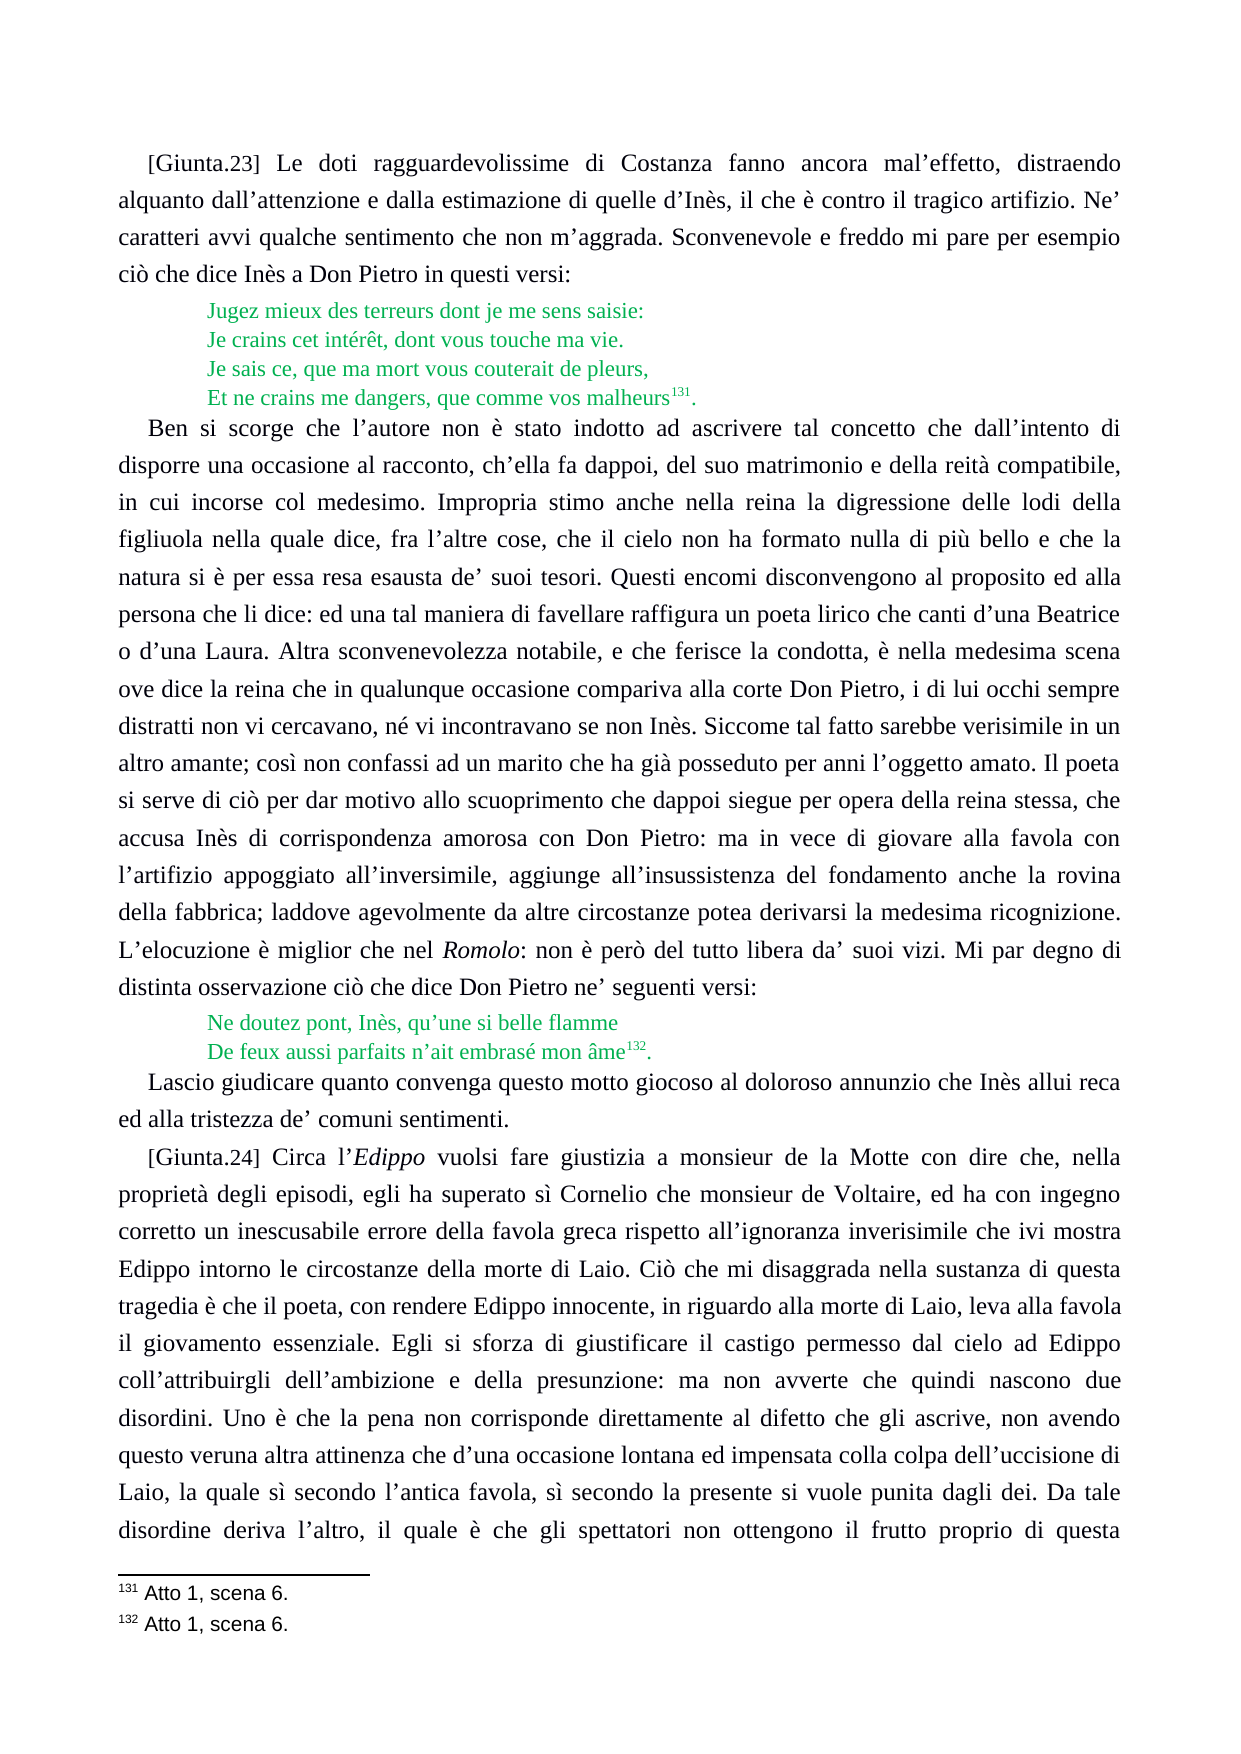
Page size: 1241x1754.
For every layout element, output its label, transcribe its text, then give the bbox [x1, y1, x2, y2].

text Jugez mieux des terreurs dont je me sens saisie: [207, 297, 1122, 323]
text De feux aussi parfaits n’ait embrasé mon âme. [207, 1038, 1122, 1064]
text Ne doutez pont, Inès, qu’une si belle flamme [207, 1009, 1122, 1036]
text Lascio giudicare quanto convenga questo motto giocoso al doloroso annunzio che Inès allui reca ed alla tristezza de’ comuni sentimenti. [118, 1067, 1122, 1133]
text Ben si scorge che l’autore non è stato indotto ad ascrivere tal concetto che dall’intento di disporre una occasione al racconto, ch’ella fa dappoi, del suo matrimonio e della reità compatibile, in cui incorse col medesimo. Impropria stimo anche nella reina la digressione delle lodi della figliuola nella quale dice, fra l’altre cose, che il cielo non ha formato nulla di più bello e che la natura si è per essa resa esausta de’ suoi tesori. Questi encomi disconvengono al proposito ed alla persona che li dice: ed una tal maniera di favellare raffigura un poeta lirico che canti d’una Beatrice o d’una Laura. Altra sconvenevolezza notabile, e che ferisce la condotta, è nella medesima scena ove dice la reina che in qualunque occasione compariva alla corte Don Pietro, i di lui occhi sempre distratti non vi cercavano, né vi incontravano se non Inès. Siccome tal fatto sarebbe verisimile in un altro amante; così non confassi ad un marito che ha già posseduto per anni l’oggetto amato. Il poeta si serve di ciò per dar motivo allo scuoprimento che dappoi siegue per opera della reina stessa, che accusa Inès di corrispondenza amorosa con Don Pietro: ma in vece di giovare alla favola con l’artifizio appoggiato all’inversimile, aggiunge all’insussistenza del fondamento anche la rovina della fabbrica; laddove agevolmente da altre circostanze potea derivarsi la medesima ricognizione. L’elocuzione è miglior che nel Romolo: non è però del tutto libera da’ suoi vizi. Mi par degno di distinta osservazione ciò che dice Don Pietro ne’ seguenti versi: [118, 413, 1122, 1001]
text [118, 1142, 1122, 1543]
text [Giunta.23] Le doti ragguardevolissime di Costanza fanno ancora mal’effetto, distraendo alquanto dall’attenzione e dalla estimazione di quelle d’Inès, il che è contro il tragico artifizio. Ne’ caratteri avvi qualche sentimento che non m’aggrada. Sconvenevole e freddo mi pare per esempio ciò che dice Inès a Don Pietro in questi versi: [118, 148, 1122, 288]
text Et ne crains me dangers, que comme vos malheurs. [207, 384, 1122, 410]
text Je crains cet intérêt, dont vous touche ma vie. [207, 326, 1122, 352]
text Je sais ce, que ma mort vous couterait de pleurs, [207, 355, 1122, 381]
